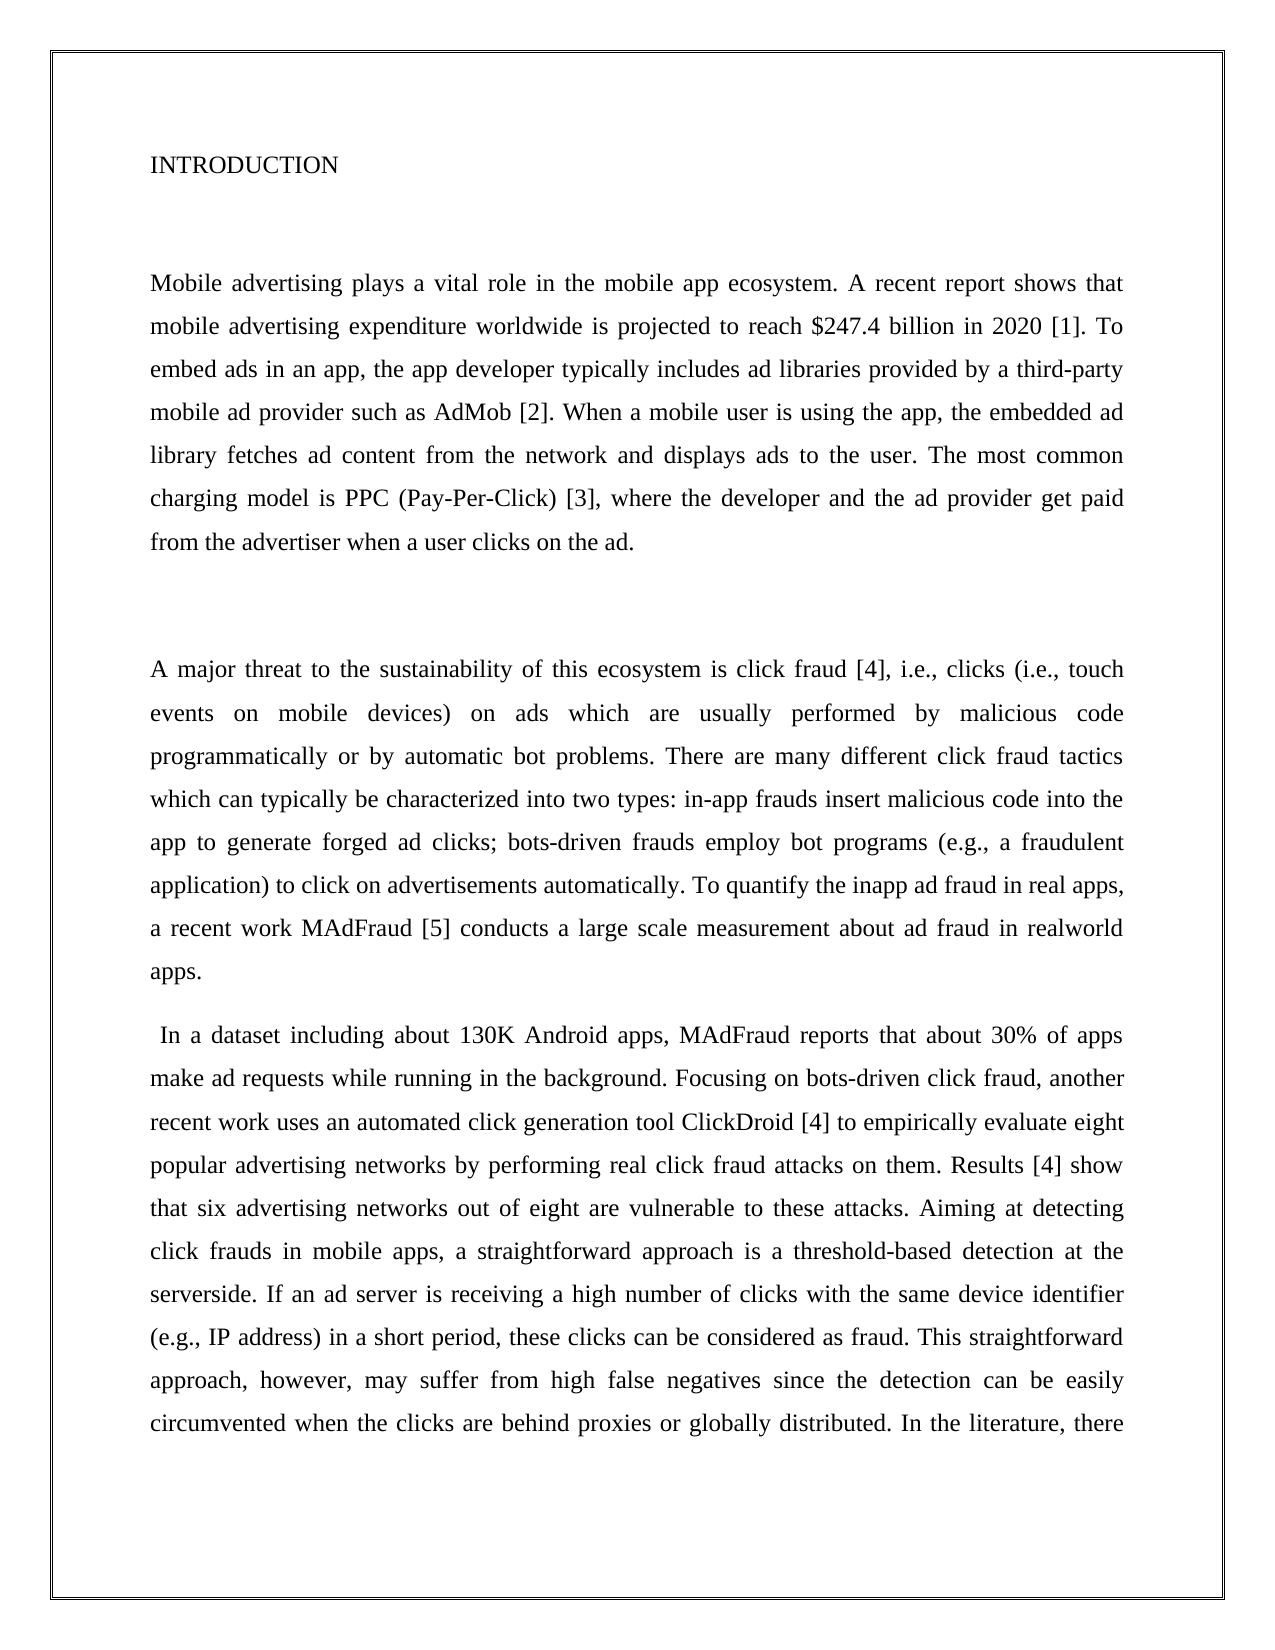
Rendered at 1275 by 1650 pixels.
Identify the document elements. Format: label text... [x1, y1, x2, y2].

text Mobile advertising plays a vital role in the mobile app ecosystem. A recent report shows that mobile advertising expenditure worldwide is projected to reach $247.4 billion in 2020 [1]. To embed ads in an app, the app developer typically includes ad libraries provided by a third-party mobile ad provider such as AdMob [2]. When a mobile user is using the app, the embedded ad library fetches ad content from the network and displays ads to the user. The most common charging model is PPC (Pay-Per-Click) [3], where the developer and the ad provider get paid from the advertiser when a user clicks on the ad. [150, 268, 1125, 555]
text A major threat to the sustainability of this ecosystem is click fraud [4], i.e., clicks (i.e., touch events on mobile devices) on ads which are usually performed by malicious code programmatically or by automatic bot problems. There are many different click fraud tactics which can typically be characterized into two types: in-app frauds insert malicious code into the app to generate forged ad clicks; bots-driven frauds employ bot programs (e.g., a fraudulent application) to click on advertisements automatically. To quantify the inapp ad fraud in real apps, a recent work MAdFraud [5] conducts a large scale measurement about ad fraud in realworld apps. [150, 654, 1125, 985]
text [150, 1020, 1125, 1437]
text INTRODUCTION [150, 150, 1125, 179]
